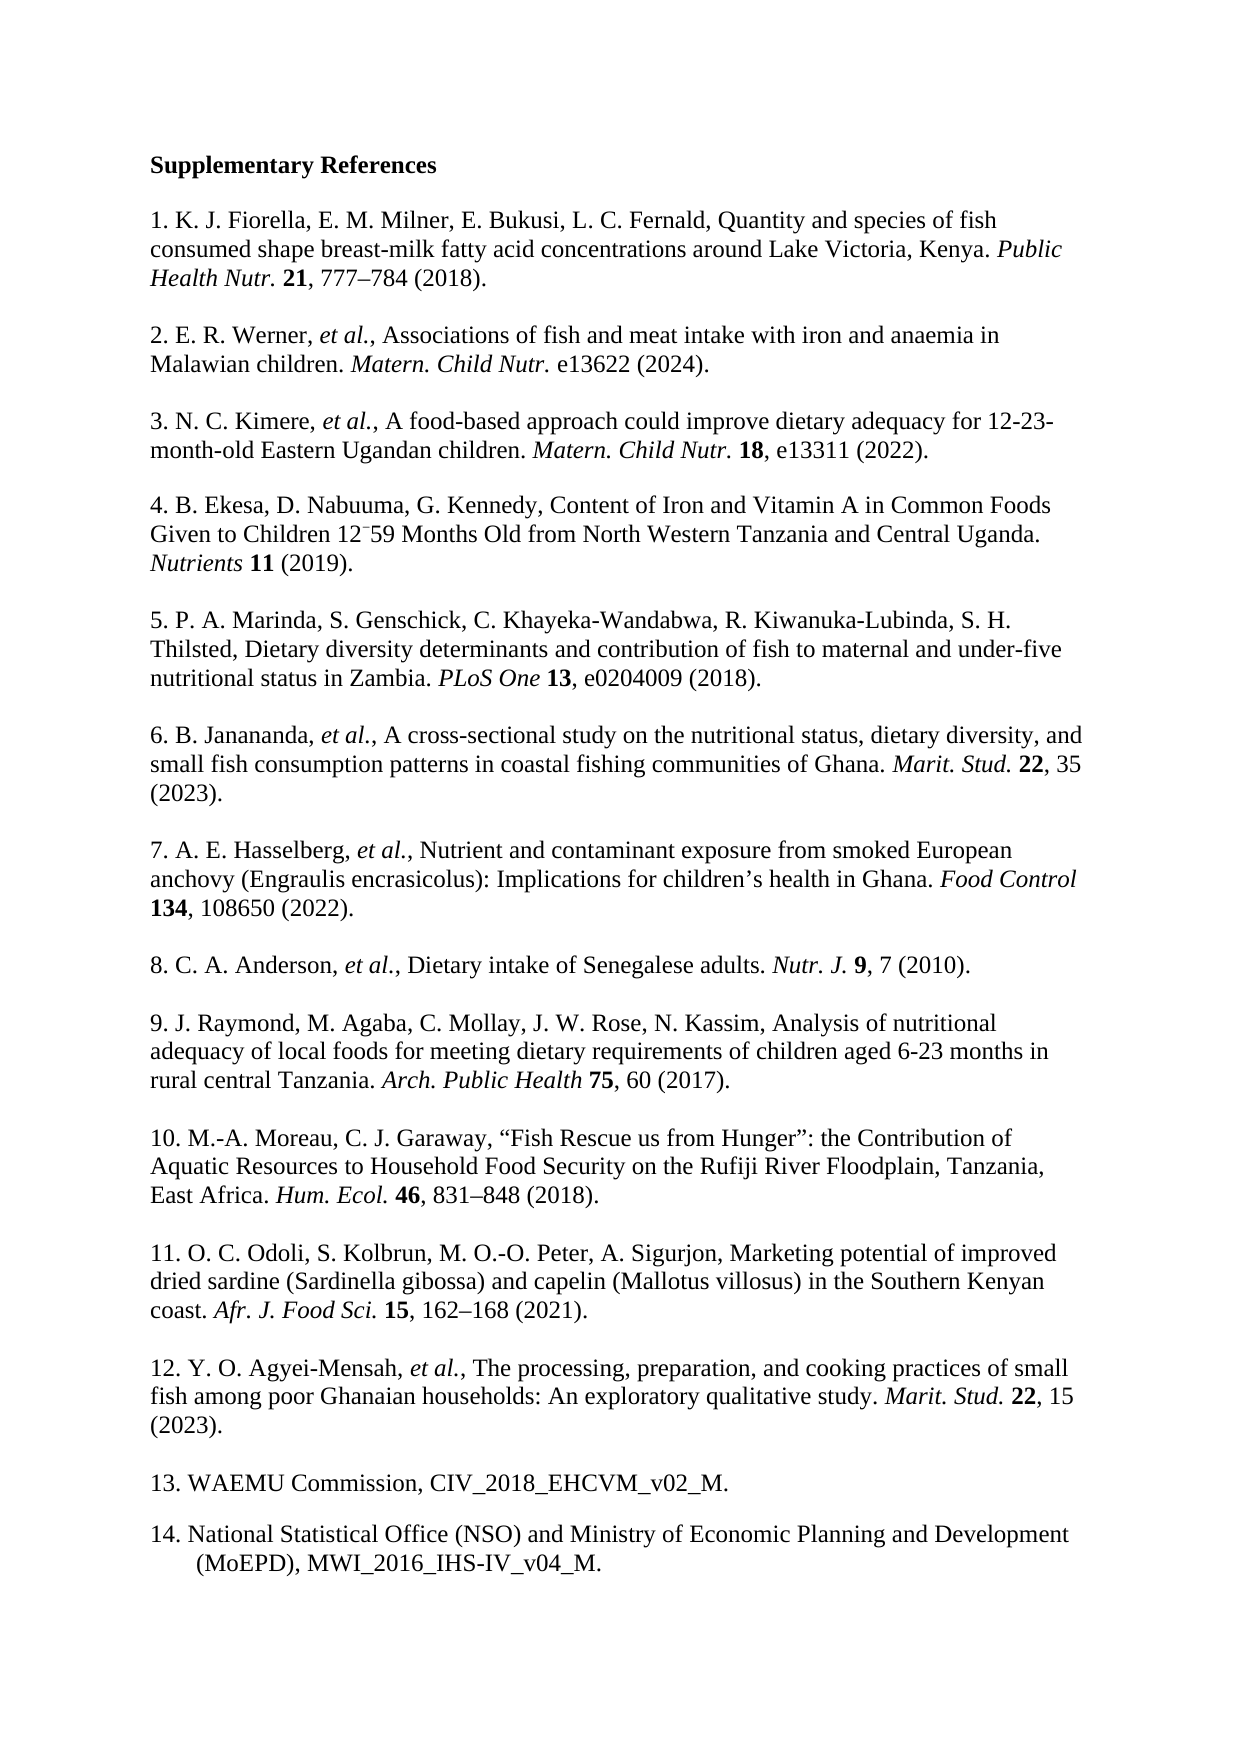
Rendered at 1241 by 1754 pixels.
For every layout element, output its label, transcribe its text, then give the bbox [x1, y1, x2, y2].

text 4. B. Ekesa, D. Nabuuma, G. Kennedy, Content of Iron and Vitamin A in Common Foods Given to Children 12−59 Months Old from North Western Tanzania and Central Uganda. Nutrients 11 (2019). [150, 490, 1090, 576]
text 2. E. R. Werner, et al., Associations of fish and meat intake with iron and anaemia in Malawian children. Matern. Child Nutr. e13622 (2024). [150, 320, 1090, 378]
text 9. J. Raymond, M. Agaba, C. Mollay, J. W. Rose, N. Kassim, Analysis of nutritional adequacy of local foods for meeting dietary requirements of children aged 6-23 months in rural central Tanzania. Arch. Public Health 75, 60 (2017). [150, 1008, 1090, 1094]
text 8. C. A. Anderson, et al., Dietary intake of Senegalese adults. Nutr. J. 9, 7 (2010). [150, 950, 1090, 979]
text 13. WAEMU Commission, CIV_2018_EHCVM_v02_M. [150, 1468, 1090, 1496]
text 7. A. E. Hasselberg, et al., Nutrient and contaminant exposure from smoked European anchovy (Engraulis encrasicolus): Implications for children’s health in Ghana. Food Control 134, 108650 (2022). [150, 835, 1090, 921]
text 12. Y. O. Agyei-Mensah, et al., The processing, preparation, and cooking practices of small fish among poor Ghanaian households: An exploratory qualitative study. Marit. Stud. 22, 15 (2023). [150, 1353, 1090, 1439]
text 10. M.-A. Moreau, C. J. Garaway, “Fish Rescue us from Hunger”: the Contribution of Aquatic Resources to Household Food Security on the Rufiji River Floodplain, Tanzania, East Africa. Hum. Ecol. 46, 831–848 (2018). [150, 1123, 1090, 1209]
text 14. National Statistical Office (NSO) and Ministry of Economic Planning and Development (MoEPD), MWI_2016_IHS-IV_v04_M. [150, 1519, 1090, 1577]
text 1. K. J. Fiorella, E. M. Milner, E. Bukusi, L. C. Fernald, Quantity and species of fish consumed shape breast-milk fatty acid concentrations around Lake Victoria, Kenya. Public Health Nutr. 21, 777–784 (2018). [150, 205, 1090, 291]
text 5. P. A. Marinda, S. Genschick, C. Khayeka-Wandabwa, R. Kiwanuka-Lubinda, S. H. Thilsted, Dietary diversity determinants and contribution of fish to maternal and under-five nutritional status in Zambia. PLoS One 13, e0204009 (2018). [150, 605, 1090, 691]
text 6. B. Janananda, et al., A cross-sectional study on the nutritional status, dietary diversity, and small fish consumption patterns in coastal fishing communities of Ghana. Marit. Stud. 22, 35 (2023). [150, 720, 1090, 806]
text 11. O. C. Odoli, S. Kolbrun, M. O.-O. Peter, A. Sigurjon, Marketing potential of improved dried sardine (Sardinella gibossa) and capelin (Mallotus villosus) in the Southern Kenyan coast. Afr. J. Food Sci. 15, 162–168 (2021). [150, 1238, 1090, 1324]
text Supplementary References [150, 150, 1090, 179]
text 3. N. C. Kimere, et al., A food-based approach could improve dietary adequacy for 12-23-month-old Eastern Ugandan children. Matern. Child Nutr. 18, e13311 (2022). [150, 406, 1090, 464]
